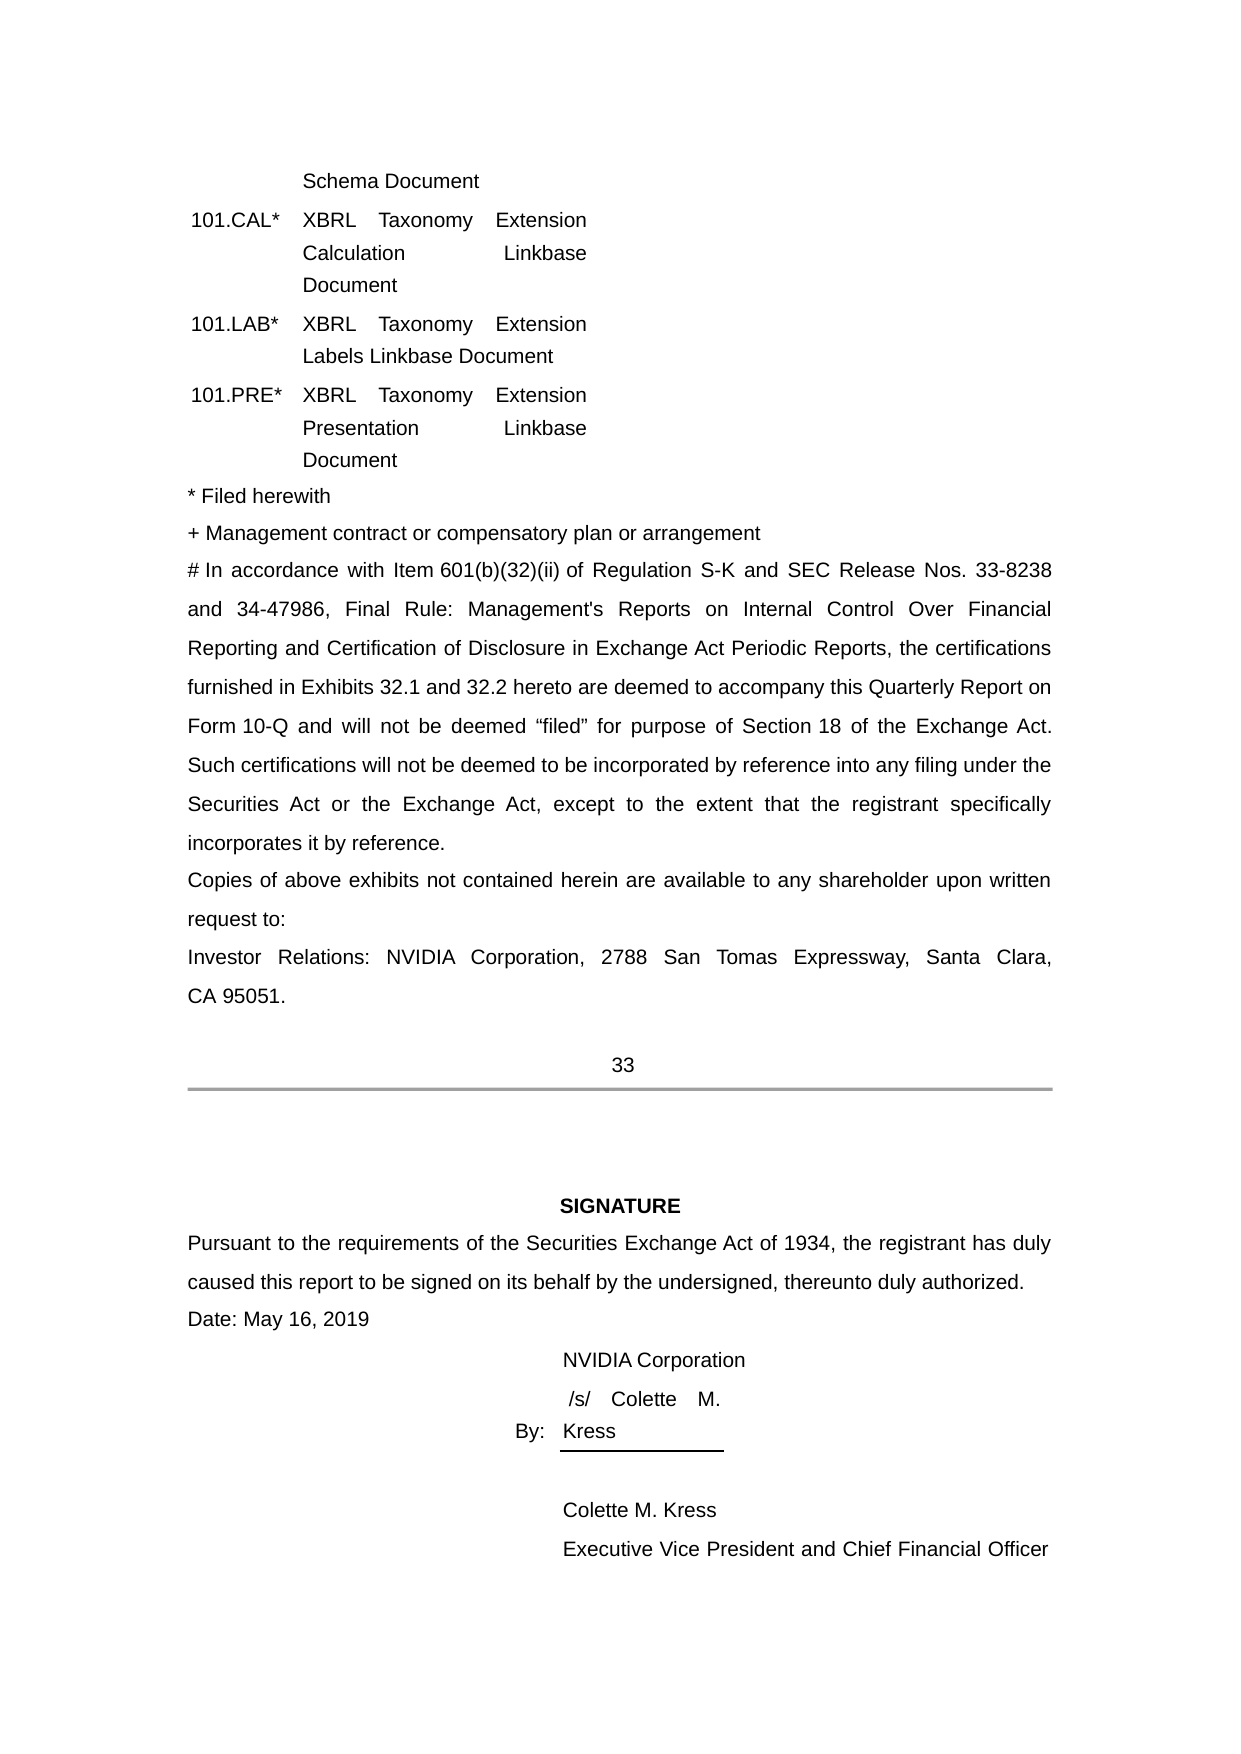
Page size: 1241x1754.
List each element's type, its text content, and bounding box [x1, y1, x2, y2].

text 33 [187, 1049, 1053, 1082]
text Investor Relations: NVIDIA Corporation, 2788 San Tomas Expressway, Santa Clara, CA 95051. [187, 940, 1053, 1012]
text SIGNATURE [187, 1189, 1053, 1222]
text Copies of above exhibits not contained herein are available to any shareholder upon written request to: [187, 864, 1053, 936]
text + Management contract or compensatory plan or arrangement [187, 517, 1053, 549]
text Date: May 16, 2019 [187, 1303, 1053, 1336]
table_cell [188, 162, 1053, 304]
text Pursuant to the requirements of the Securities Exchange Act of 1934, the registrant has duly caused this report to be signed on its behalf by the undersigned, thereunto duly authorized. [187, 1227, 1053, 1298]
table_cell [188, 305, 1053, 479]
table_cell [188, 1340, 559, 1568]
text * Filed herewith [187, 479, 1053, 512]
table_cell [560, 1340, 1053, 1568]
text # In accordance with Item 601(b)(32)(ii) of Regulation S-K and SEC Release Nos. 33-8238 and 34-47986, Final Rule: Management's Reports on Internal Control Over Financial Reporting and Certification of Disclosure in Exchange Act Periodic Reports, the certifications furnished in Exhibits 32.1 and 32.2 hereto are deemed to accompany this Quarterly Report on Form 10-Q and will not be deemed “filed” for purpose of Section 18 of the Exchange Act. Such certifications will not be deemed to be incorporated by reference into any filing under the Securities Act or the Exchange Act, except to the extent that the registrant specifically incorporates it by reference. [187, 554, 1053, 859]
